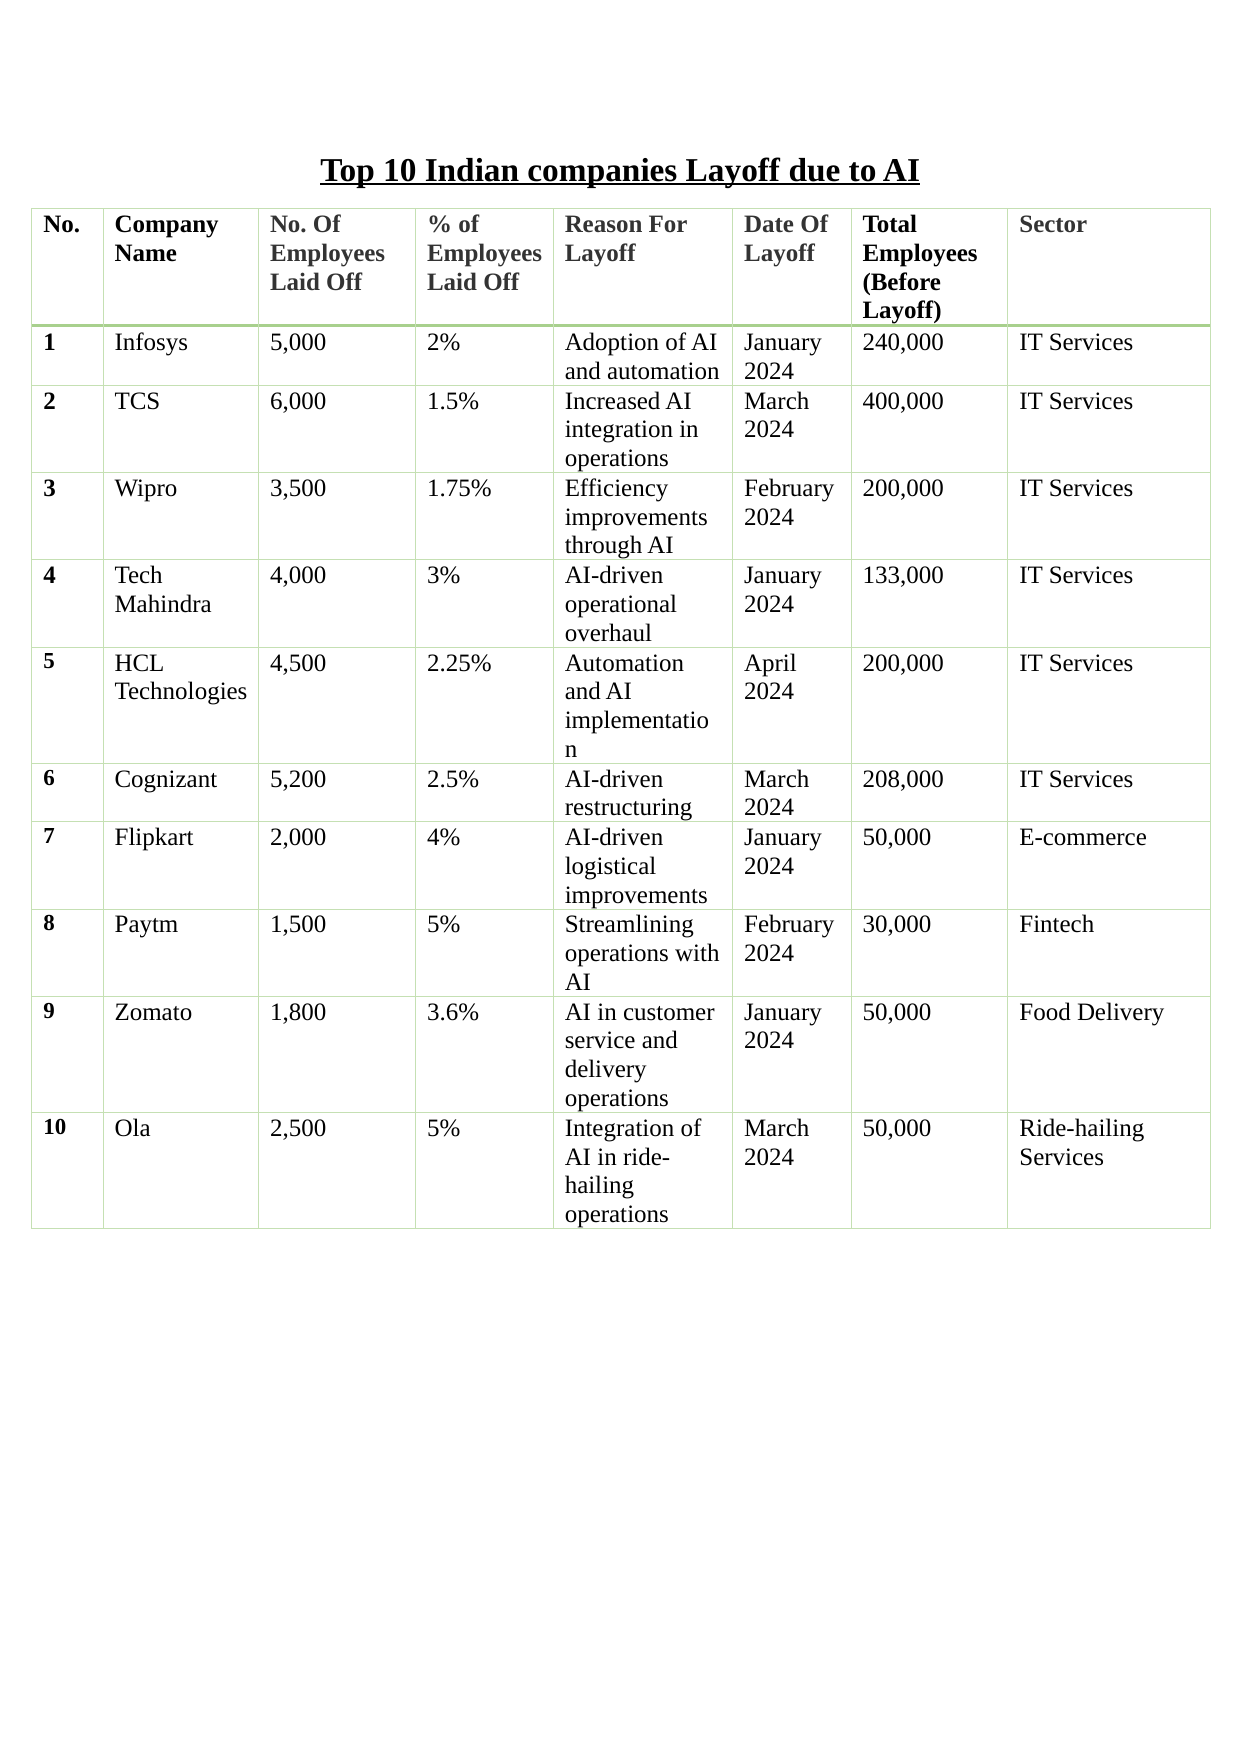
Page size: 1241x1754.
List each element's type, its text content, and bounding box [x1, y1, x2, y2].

table_cell Ola [104, 1113, 258, 1228]
table_cell March 2024 [733, 386, 851, 472]
table_cell Paytm [104, 910, 258, 996]
table_cell 1.75% [416, 473, 553, 559]
table_cell 240,000 [852, 327, 1007, 385]
table_cell 7 [32, 822, 103, 908]
table_cell Automation and AI implementation [554, 648, 732, 763]
table_cell 9 [32, 997, 103, 1112]
table_cell 5,200 [259, 764, 415, 821]
table_cell 1 [32, 327, 103, 385]
table_cell IT Services [1008, 764, 1210, 821]
table_cell January 2024 [733, 997, 851, 1112]
table_cell January 2024 [733, 560, 851, 647]
table_cell Zomato [104, 997, 258, 1112]
table_cell 200,000 [852, 648, 1007, 763]
table_cell 4,500 [259, 648, 415, 763]
table_cell 2% [416, 327, 553, 385]
table_cell 50,000 [852, 997, 1007, 1112]
table_cell AI-driven restructuring [554, 764, 732, 821]
table_cell 6 [32, 764, 103, 821]
table_cell Food Delivery [1008, 997, 1210, 1112]
table_cell AI in customer service and delivery operations [554, 997, 732, 1112]
table_header Company Name [104, 209, 258, 324]
table_cell 5,000 [259, 327, 415, 385]
table_cell 3 [32, 473, 103, 559]
table_cell Fintech [1008, 910, 1210, 996]
table_cell 2.25% [416, 648, 553, 763]
table_cell 10 [32, 1113, 103, 1228]
table_cell Wipro [104, 473, 258, 559]
table_cell 50,000 [852, 822, 1007, 908]
table_cell 400,000 [852, 386, 1007, 472]
table_cell 200,000 [852, 473, 1007, 559]
table_cell IT Services [1008, 386, 1210, 472]
table_cell Flipkart [104, 822, 258, 908]
table_cell Infosys [104, 327, 258, 385]
table_cell IT Services [1008, 648, 1210, 763]
table_cell 4,000 [259, 560, 415, 647]
table_cell 133,000 [852, 560, 1007, 647]
text Top 10 Indian companies Layoff due to AI [150, 150, 1090, 188]
table_cell Tech Mahindra [104, 560, 258, 647]
table_cell 2,000 [259, 822, 415, 908]
table_header Sector [1008, 209, 1210, 324]
table_cell Efficiency improvements through AI [554, 473, 732, 559]
table_cell 5 [32, 648, 103, 763]
table_cell 3,500 [259, 473, 415, 559]
table_cell 1,500 [259, 910, 415, 996]
table_cell 1,800 [259, 997, 415, 1112]
table_cell March 2024 [733, 1113, 851, 1228]
table_cell January 2024 [733, 822, 851, 908]
table_cell Integration of AI in ride-hailing operations [554, 1113, 732, 1228]
table_cell 2 [32, 386, 103, 472]
table_cell 50,000 [852, 1113, 1007, 1228]
table_cell 6,000 [259, 386, 415, 472]
table_cell TCS [104, 386, 258, 472]
table_cell 2,500 [259, 1113, 415, 1228]
table_cell 1.5% [416, 386, 553, 472]
table_cell AI-driven logistical improvements [554, 822, 732, 908]
table_cell IT Services [1008, 473, 1210, 559]
table_header Total Employees (Before Layoff) [852, 209, 1007, 324]
table_cell Streamlining operations with AI [554, 910, 732, 996]
table_header % of Employees Laid Off [416, 209, 553, 324]
table_cell 4 [32, 560, 103, 647]
table_cell 5% [416, 1113, 553, 1228]
table_cell Increased AI integration in operations [554, 386, 732, 472]
table_cell 208,000 [852, 764, 1007, 821]
table_cell E-commerce [1008, 822, 1210, 908]
table_header No. [32, 209, 103, 324]
table_cell IT Services [1008, 560, 1210, 647]
table_cell March 2024 [733, 764, 851, 821]
table_cell AI-driven operational overhaul [554, 560, 732, 647]
table_header No. Of Employees Laid Off [259, 209, 415, 324]
table_cell HCL Technologies [104, 648, 258, 763]
table_cell January 2024 [733, 327, 851, 385]
table_cell 4% [416, 822, 553, 908]
table_cell 8 [32, 910, 103, 996]
table_cell Adoption of AI and automation [554, 327, 732, 385]
table_header Reason For Layoff [554, 209, 732, 324]
table_cell 3.6% [416, 997, 553, 1112]
table_cell IT Services [1008, 327, 1210, 385]
table_cell February 2024 [733, 910, 851, 996]
table_cell February 2024 [733, 473, 851, 559]
table_cell 2.5% [416, 764, 553, 821]
table_cell April 2024 [733, 648, 851, 763]
table_cell 3% [416, 560, 553, 647]
table_header Date Of Layoff [733, 209, 851, 324]
table_cell Cognizant [104, 764, 258, 821]
table_cell Ride-hailing Services [1008, 1113, 1210, 1228]
table_cell 5% [416, 910, 553, 996]
table_cell 30,000 [852, 910, 1007, 996]
